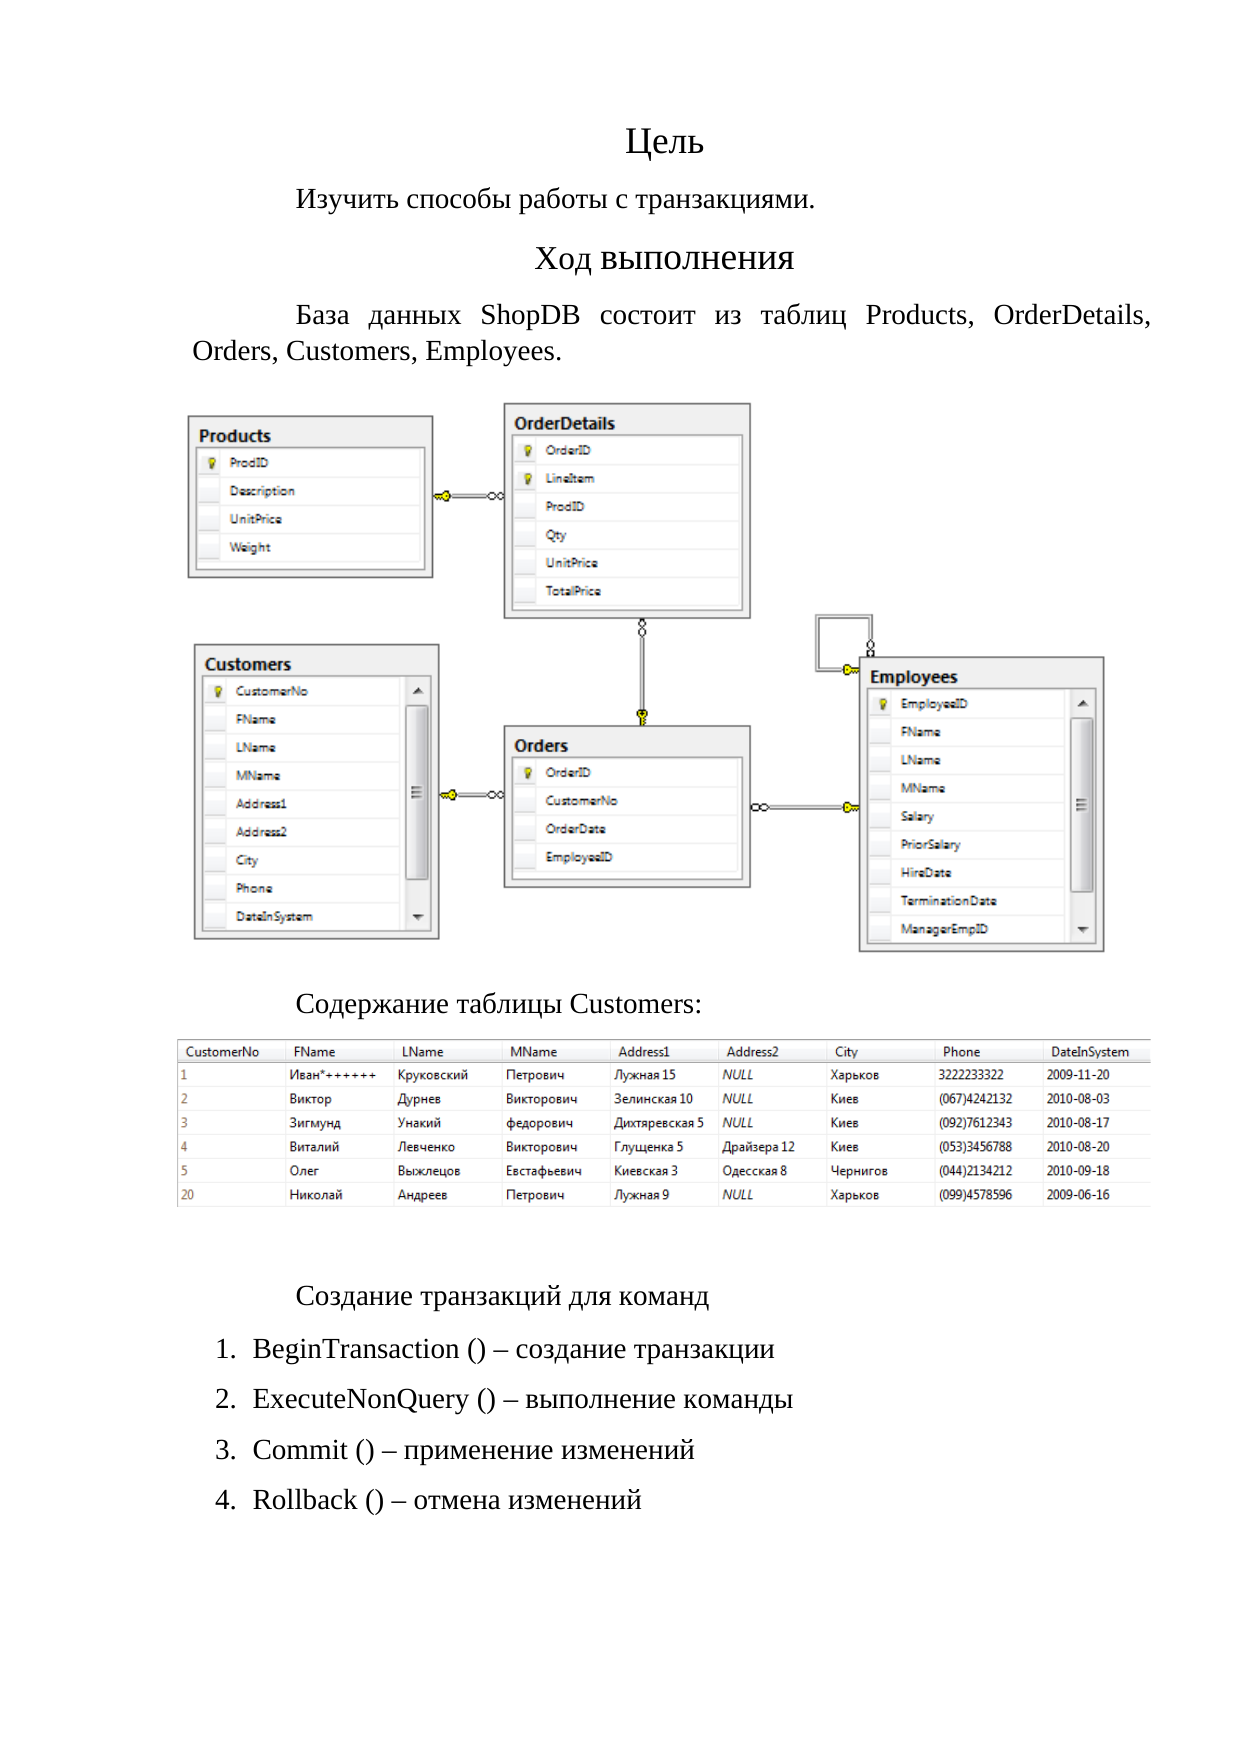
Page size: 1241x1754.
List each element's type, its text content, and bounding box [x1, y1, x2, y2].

list Rollback () – отмена изменений [215, 1482, 1152, 1516]
subtitle Содержание таблицы Customers: [192, 987, 1152, 1020]
subtitle Цель [177, 118, 1152, 161]
list BeginTransaction () – создание транзакции [215, 1331, 1152, 1365]
subtitle Ход выполнения [177, 234, 1152, 277]
picture [177, 1039, 1151, 1207]
list Commit () – применение изменений [215, 1432, 1152, 1465]
text Изучить способы работы с транзакциями. [192, 181, 1152, 215]
list ExecuteNonQuery () – выполнение команды [215, 1381, 1152, 1415]
text База данных ShopDB состоит из таблиц Products, OrderDetails, Orders, Customers, Employees. [192, 297, 1152, 367]
picture [177, 386, 1135, 968]
subtitle Создание транзакций для команд [192, 1278, 1152, 1312]
